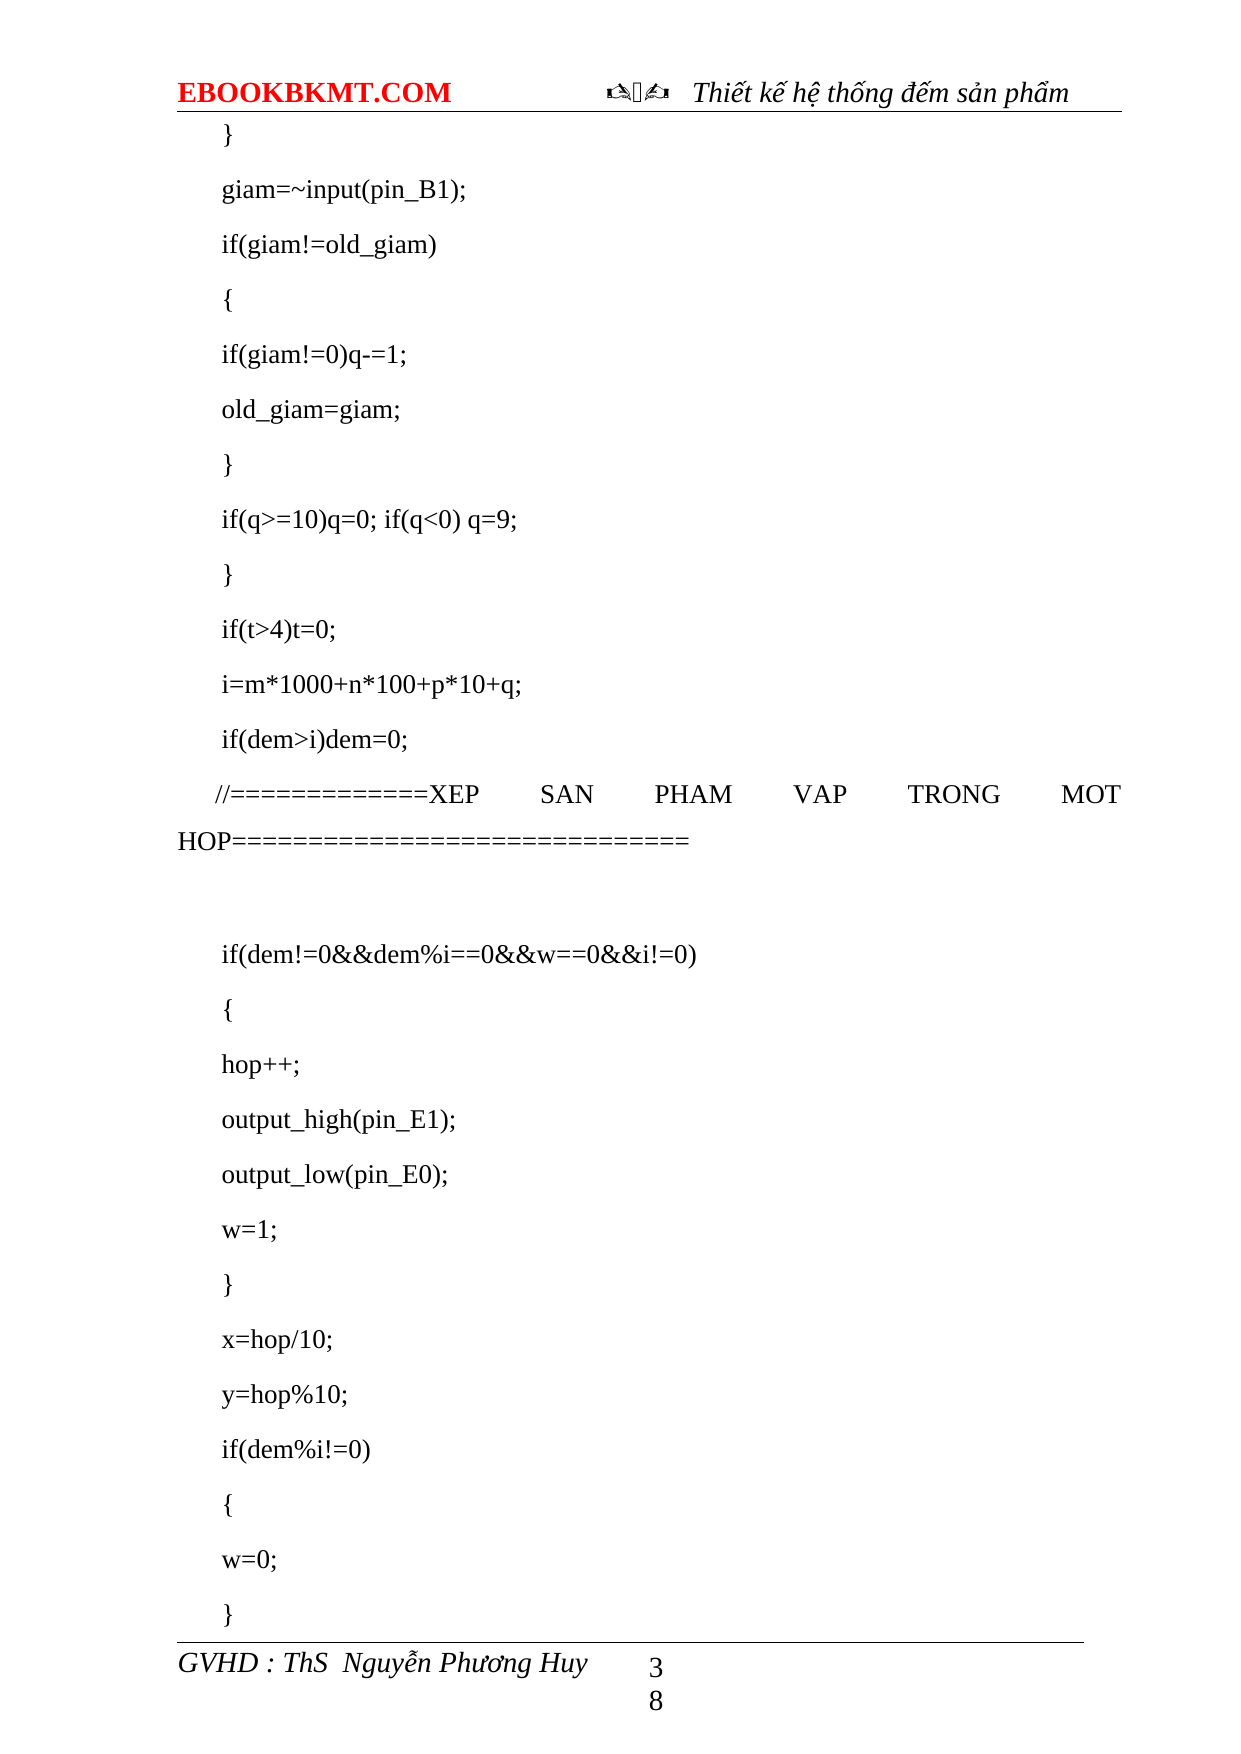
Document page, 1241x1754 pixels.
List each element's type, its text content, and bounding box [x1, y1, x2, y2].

text if(q>=10)q=0; if(q<0) q=9; [177, 503, 1122, 534]
text { [177, 993, 1122, 1024]
text output_high(pin_E1); [177, 1103, 1122, 1134]
text { [177, 283, 1122, 314]
text if(dem%i!=0) [177, 1433, 1122, 1464]
text x=hop/10; [177, 1323, 1122, 1354]
text { [177, 1488, 1122, 1519]
text output_low(pin_E0); [177, 1158, 1122, 1189]
text y=hop%10; [177, 1378, 1122, 1409]
text w=0; [177, 1543, 1122, 1574]
text if(giam!=0)q-=1; [177, 338, 1122, 369]
text } [177, 118, 1122, 149]
text giam=~input(pin_B1); [177, 173, 1122, 204]
text if(dem!=0&&dem%i==0&&w==0&&i!=0) [177, 938, 1122, 969]
text old_giam=giam; [177, 393, 1122, 424]
text hop++; [177, 1048, 1122, 1079]
text } [177, 1268, 1122, 1299]
text if(t>4)t=0; [177, 613, 1122, 644]
text if(dem>i)dem=0; [177, 723, 1122, 754]
text } [177, 558, 1122, 589]
text //=============XEP SAN PHAM VAP TRONG MOT HOP============================== [177, 778, 1122, 856]
text i=m*1000+n*100+p*10+q; [177, 668, 1122, 699]
text w=1; [177, 1213, 1122, 1244]
text } [177, 1598, 1122, 1629]
text if(giam!=old_giam) [177, 228, 1122, 259]
text } [177, 448, 1122, 479]
